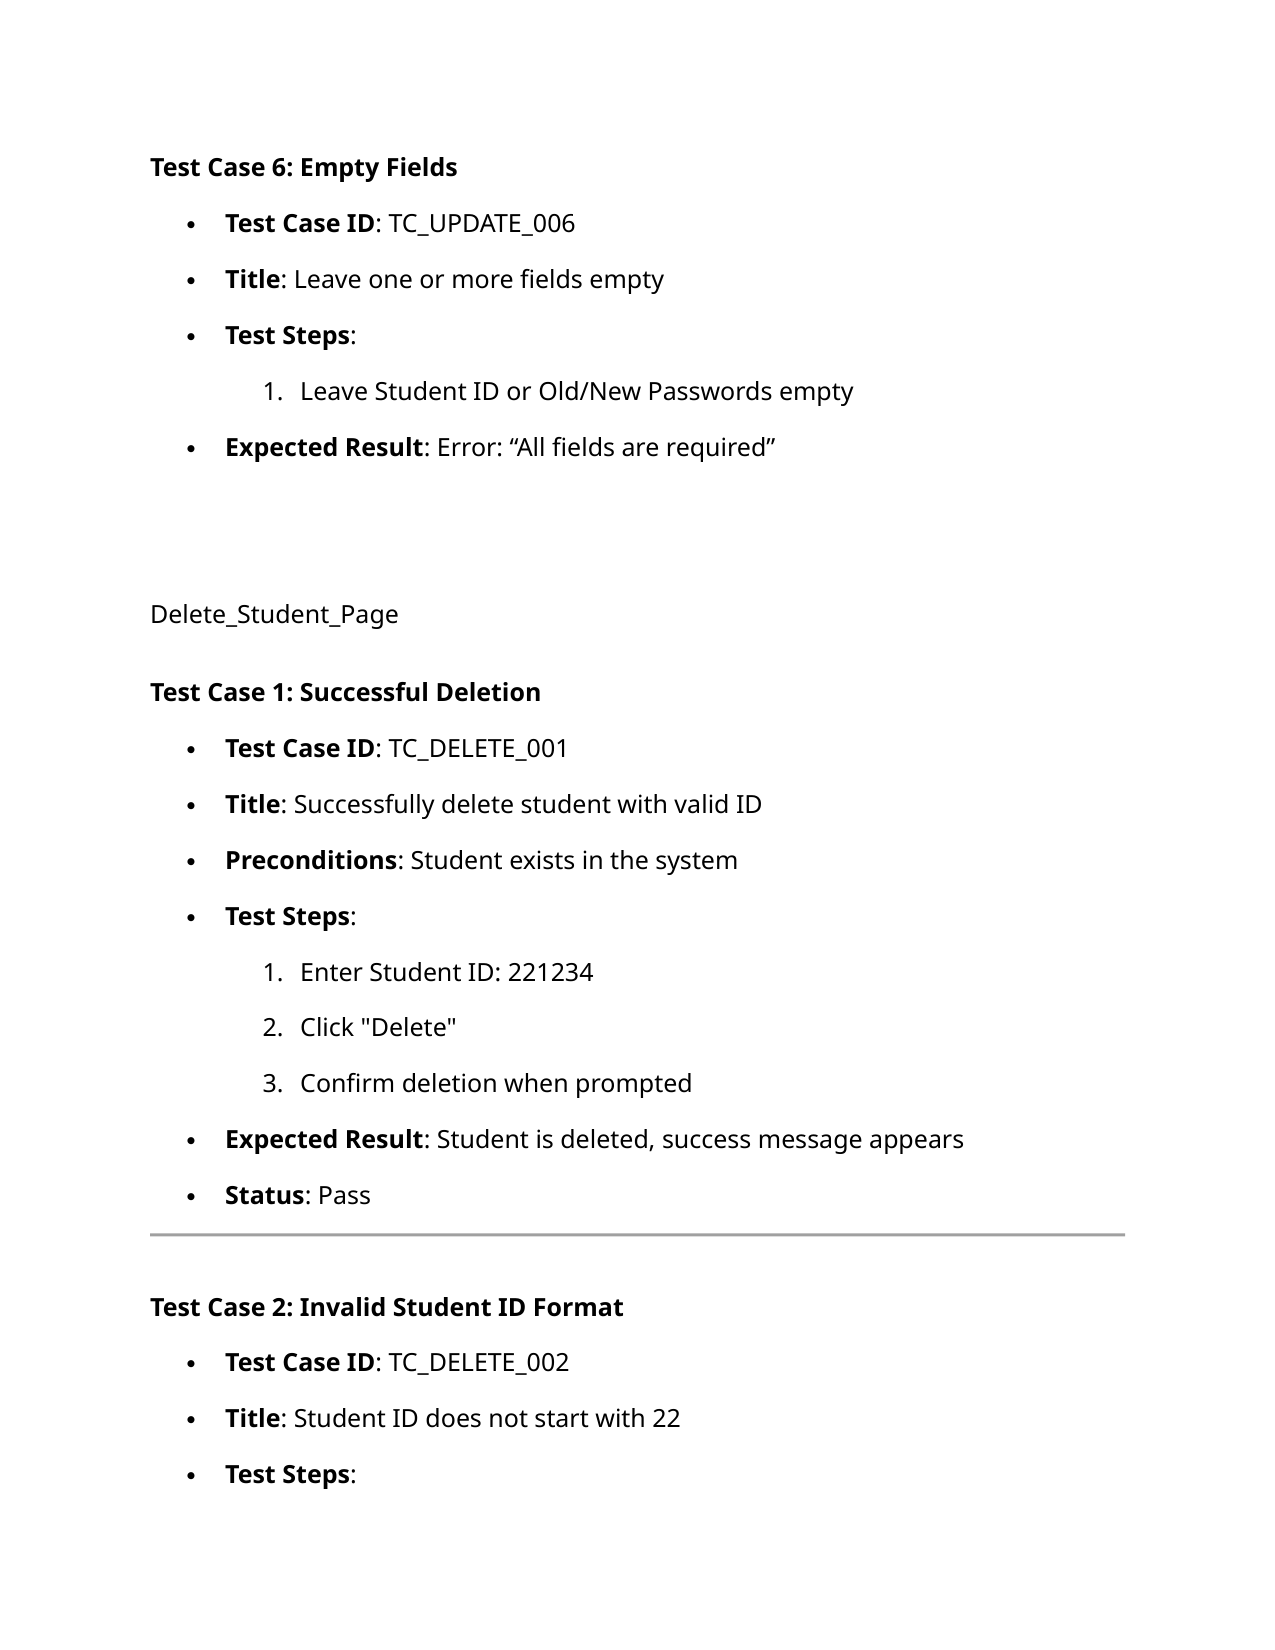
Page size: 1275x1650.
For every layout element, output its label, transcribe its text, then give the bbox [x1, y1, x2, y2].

list Enter Student ID: 221234 [262, 954, 1125, 988]
list Test Steps: [187, 317, 1125, 352]
list Expected Result: Error: “All fields are required” [187, 429, 1125, 463]
list Title: Successfully delete student with valid ID [187, 787, 1125, 821]
list Click "Delete" [262, 1010, 1125, 1044]
list Test Case ID: TC_DELETE_002 [187, 1345, 1125, 1379]
list Leave Student ID or Old/New Passwords empty [262, 373, 1125, 407]
list Status: Pass [187, 1177, 1125, 1212]
text Delete_Student_Page Test Case 1: Successful Deletion [150, 597, 1125, 709]
list Test Steps: [187, 898, 1125, 932]
text Test Case 6: Empty Fields [150, 150, 1125, 184]
list Title: Student ID does not start with 22 [187, 1401, 1125, 1435]
list Preconditions: Student exists in the system [187, 842, 1125, 877]
list Expected Result: Student is deleted, success message appears [187, 1122, 1125, 1156]
list Test Case ID: TC_UPDATE_006 [187, 206, 1125, 240]
list Confirm deletion when prompted [262, 1066, 1125, 1100]
list Test Case ID: TC_DELETE_001 [187, 731, 1125, 765]
text Test Case 2: Invalid Student ID Format [150, 1289, 1125, 1323]
list Test Steps: [187, 1457, 1125, 1491]
list Title: Leave one or more fields empty [187, 262, 1125, 296]
